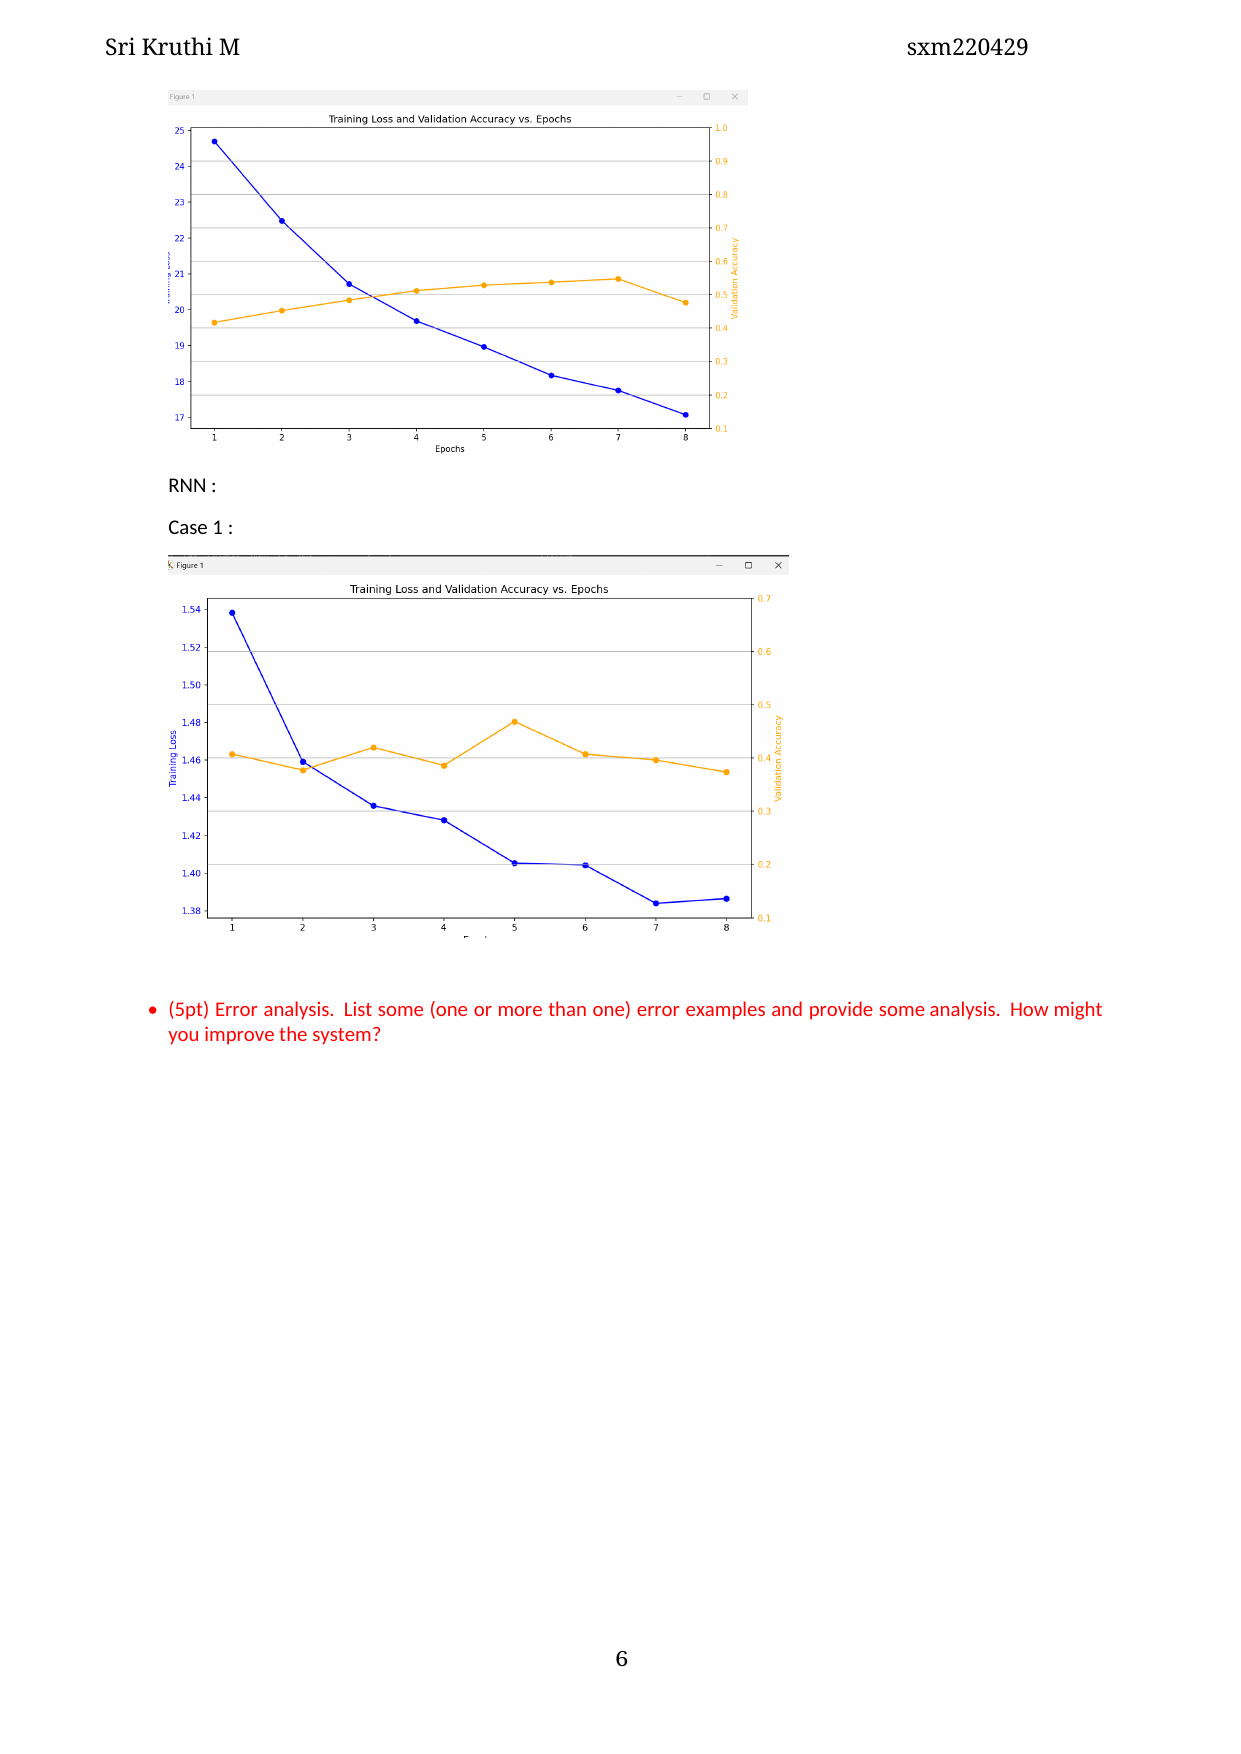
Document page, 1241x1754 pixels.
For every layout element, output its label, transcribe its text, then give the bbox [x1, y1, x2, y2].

picture [168, 90, 748, 457]
list (5pt) Error analysis. List some (one or more than one) error examples and provide some analysis. How might you improve the system? [147, 996, 1124, 1047]
list RNN : [168, 472, 1124, 498]
picture [168, 555, 789, 938]
list Case 1 : [168, 514, 1124, 539]
